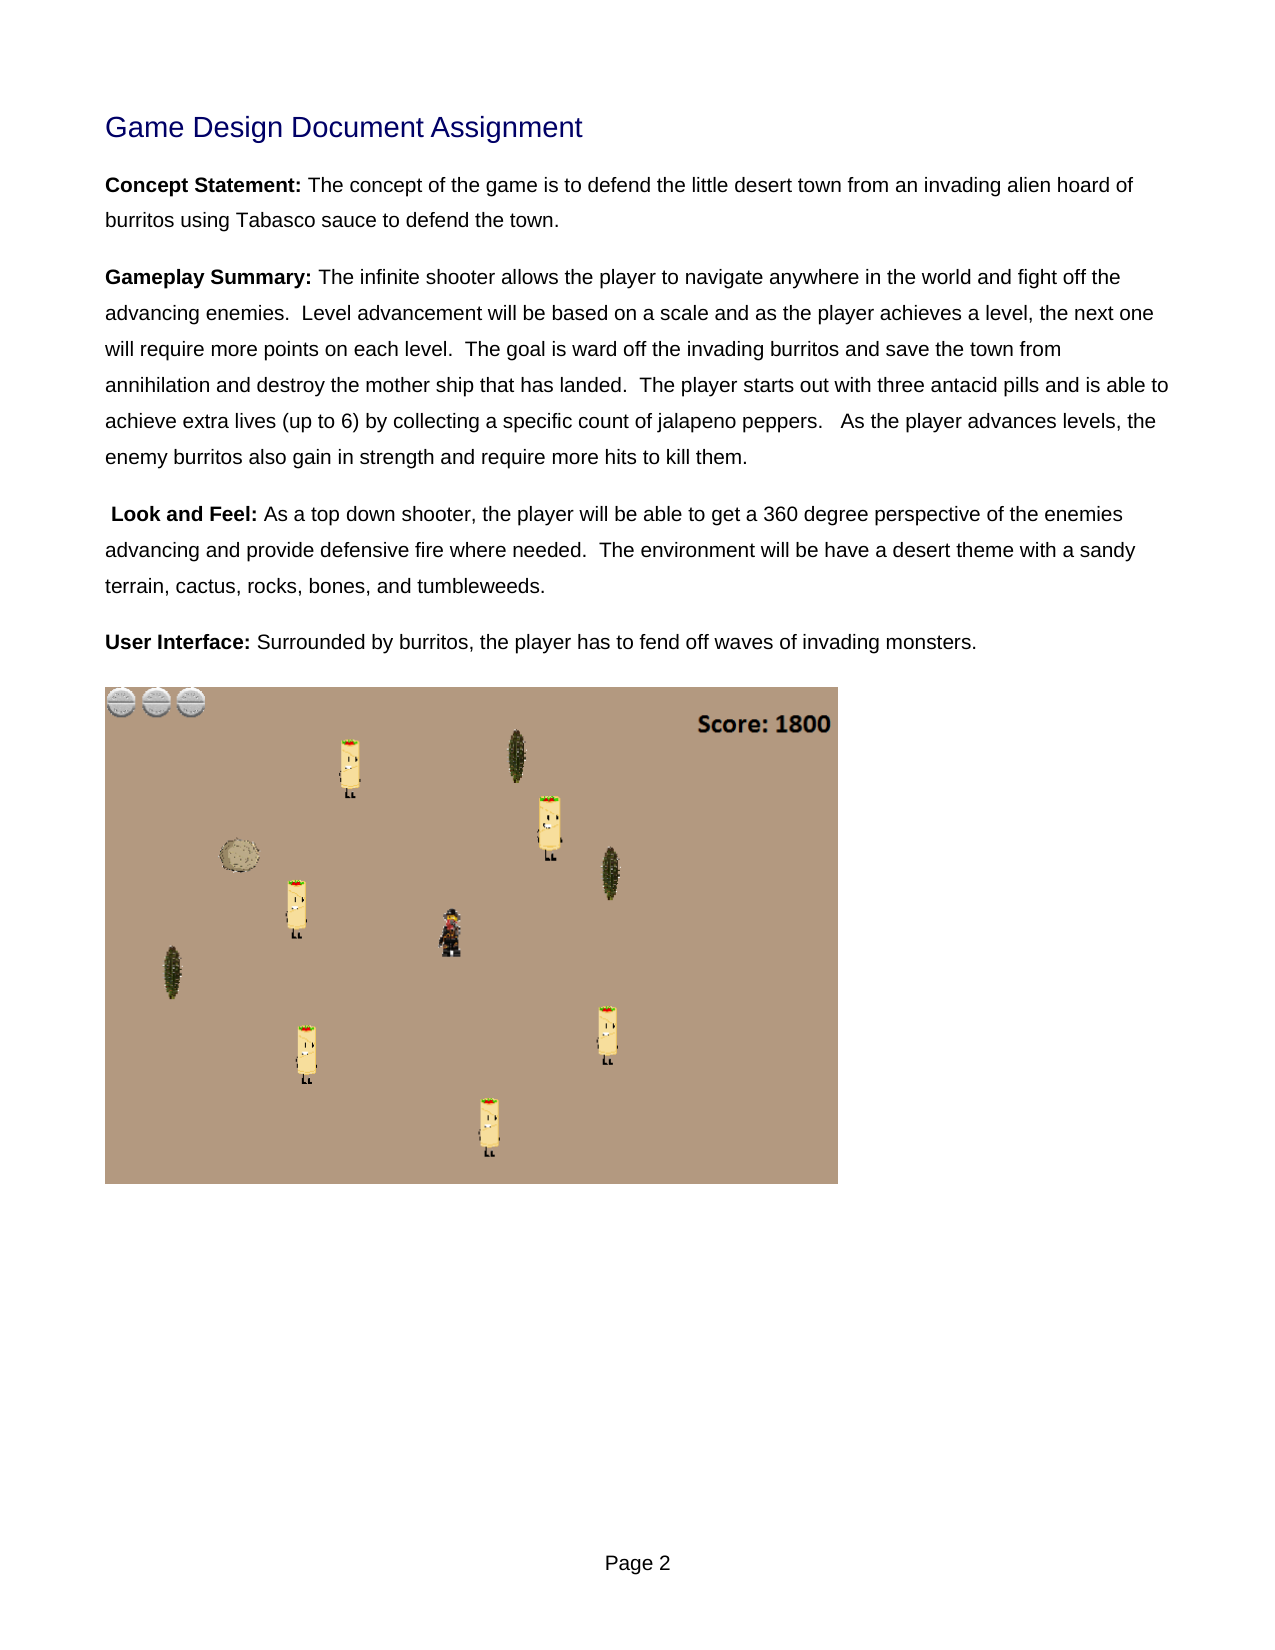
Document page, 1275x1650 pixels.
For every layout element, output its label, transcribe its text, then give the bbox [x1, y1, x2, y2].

text Gameplay Summary: The infinite shooter allows the player to navigate anywhere in the world and fight off the advancing enemies. Level advancement will be based on a scale and as the player achieves a level, the next one will require more points on each level. The goal is ward off the invading burritos and save the town from annihilation and destroy the mother ship that has landed. The player starts out with three antacid pills and is able to achieve extra lives (up to 6) by collecting a specific count of jalapeno peppers. As the player advances levels, the enemy burritos also gain in strength and require more hits to kill them. [105, 265, 1170, 469]
text User Interface: Surrounded by burritos, the player has to fend off waves of invading monsters. [105, 630, 1170, 654]
picture [105, 687, 838, 1184]
text Look and Feel: As a top down shooter, the player will be able to get a 360 degree perspective of the enemies advancing and provide defensive fire where needed. The environment will be have a desert theme with a sandy terrain, cactus, rocks, bones, and tumbleweeds. [105, 502, 1170, 597]
text Concept Statement: The concept of the game is to defend the little desert town from an invading alien hoard of burritos using Tabasco sauce to defend the town. [105, 172, 1170, 232]
